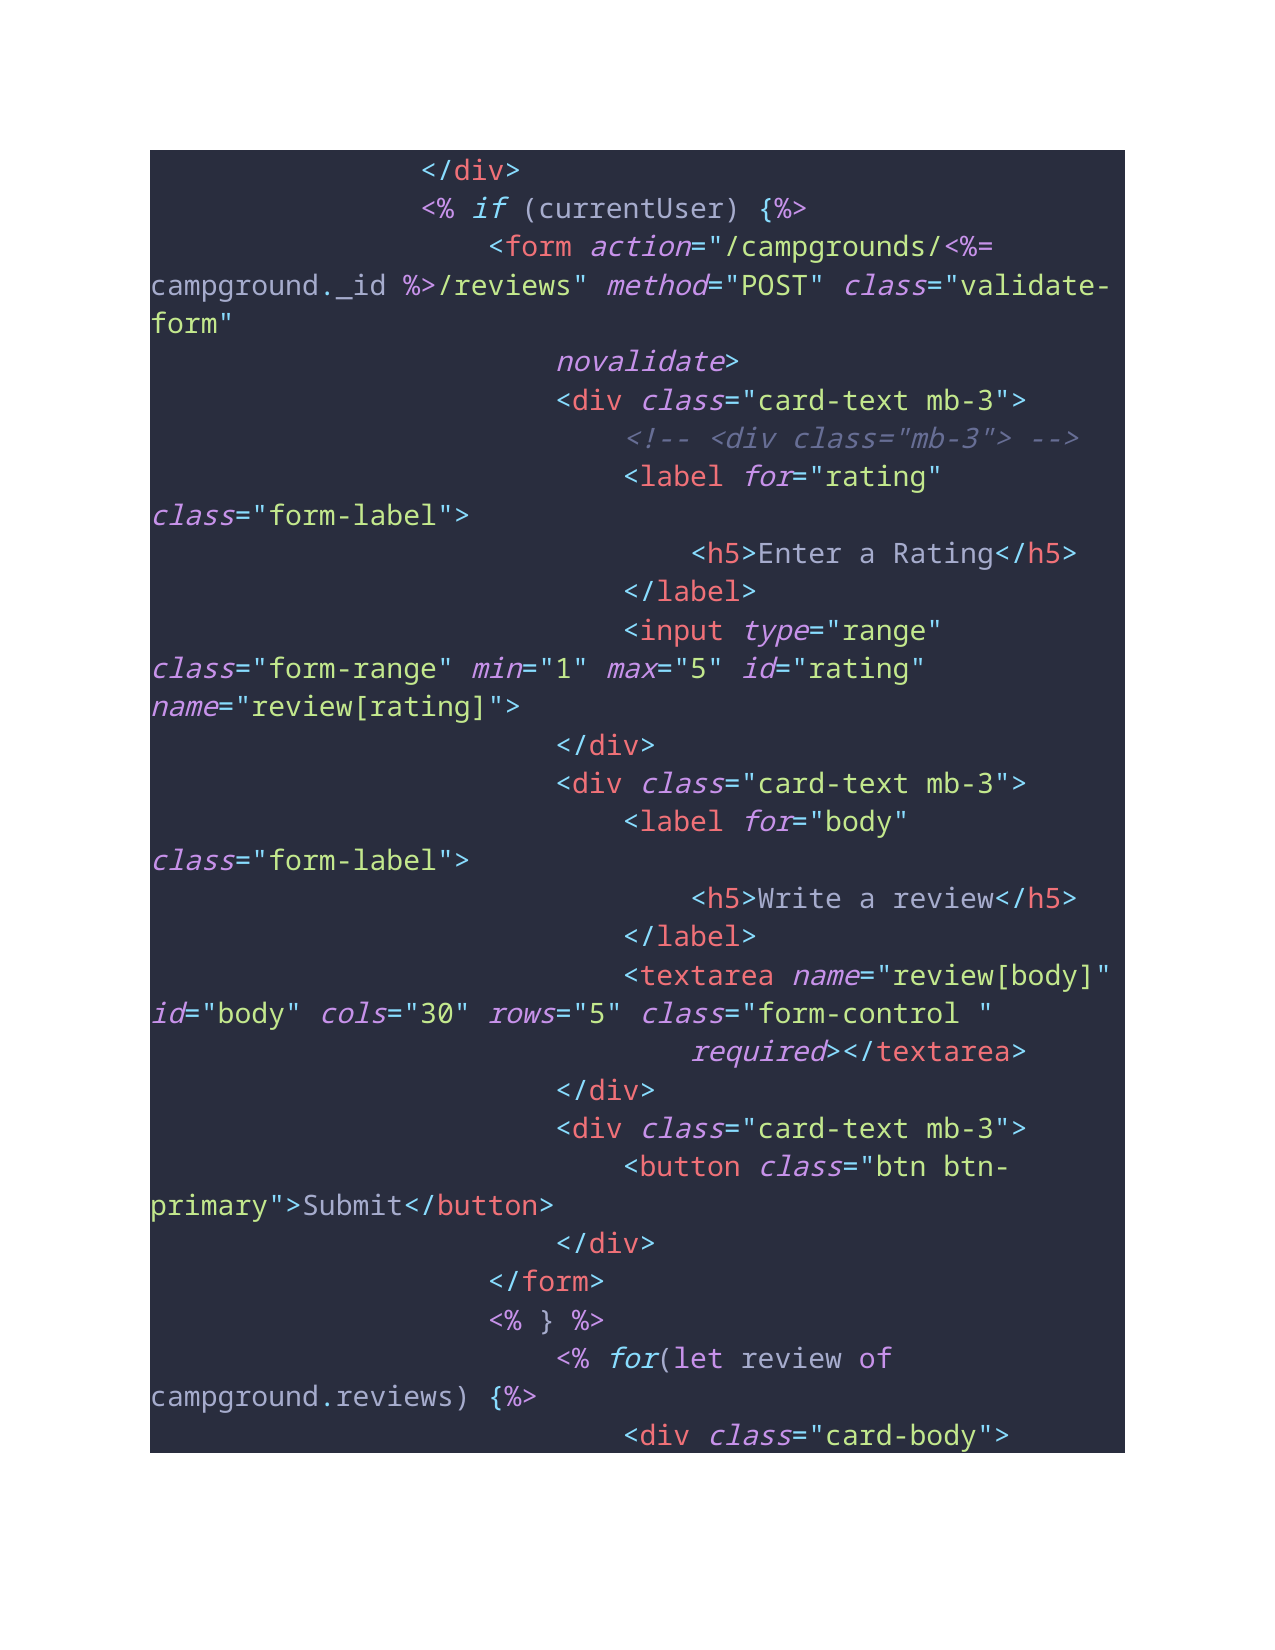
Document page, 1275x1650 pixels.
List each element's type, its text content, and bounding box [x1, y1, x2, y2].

text <% } %> [150, 1300, 1125, 1338]
text <textarea name="review[body]" id="body" cols="30" rows="5" class="form-control " [150, 955, 1125, 1032]
text </div> [150, 150, 1125, 188]
text <% if (currentUser) {%> [150, 188, 1125, 227]
text <div class="card-text mb-3"> [150, 763, 1125, 802]
text <div class="card-text mb-3"> [150, 380, 1125, 418]
text <h5>Write a review</h5> [150, 878, 1125, 917]
text <h5>Enter a Rating</h5> [150, 533, 1125, 572]
text <div class="card-text mb-3"> [150, 1108, 1125, 1147]
text novalidate> [150, 342, 1125, 380]
text </div> [150, 725, 1125, 763]
text </label> [150, 572, 1125, 610]
text <div class="card-body"> [150, 1415, 1125, 1453]
text <% for(let review of campground.reviews) {%> [150, 1338, 1125, 1415]
text <button class="btn btn-primary">Submit</button> [150, 1147, 1125, 1223]
text <label for="rating" class="form-label"> [150, 457, 1125, 533]
text </div> [150, 1223, 1125, 1262]
text </form> [150, 1262, 1125, 1300]
text <form action="/campgrounds/<%= campground._id %>/reviews" method="POST" class="validate-form" [150, 227, 1125, 342]
text <!-- <div class="mb-3"> --> [150, 418, 1125, 457]
text </div> [150, 1070, 1125, 1108]
text </label> [150, 917, 1125, 955]
text <label for="body" class="form-label"> [150, 802, 1125, 878]
text <input type="range" class="form-range" min="1" max="5" id="rating" name="review[rating]"> [150, 610, 1125, 725]
text required></textarea> [150, 1032, 1125, 1070]
